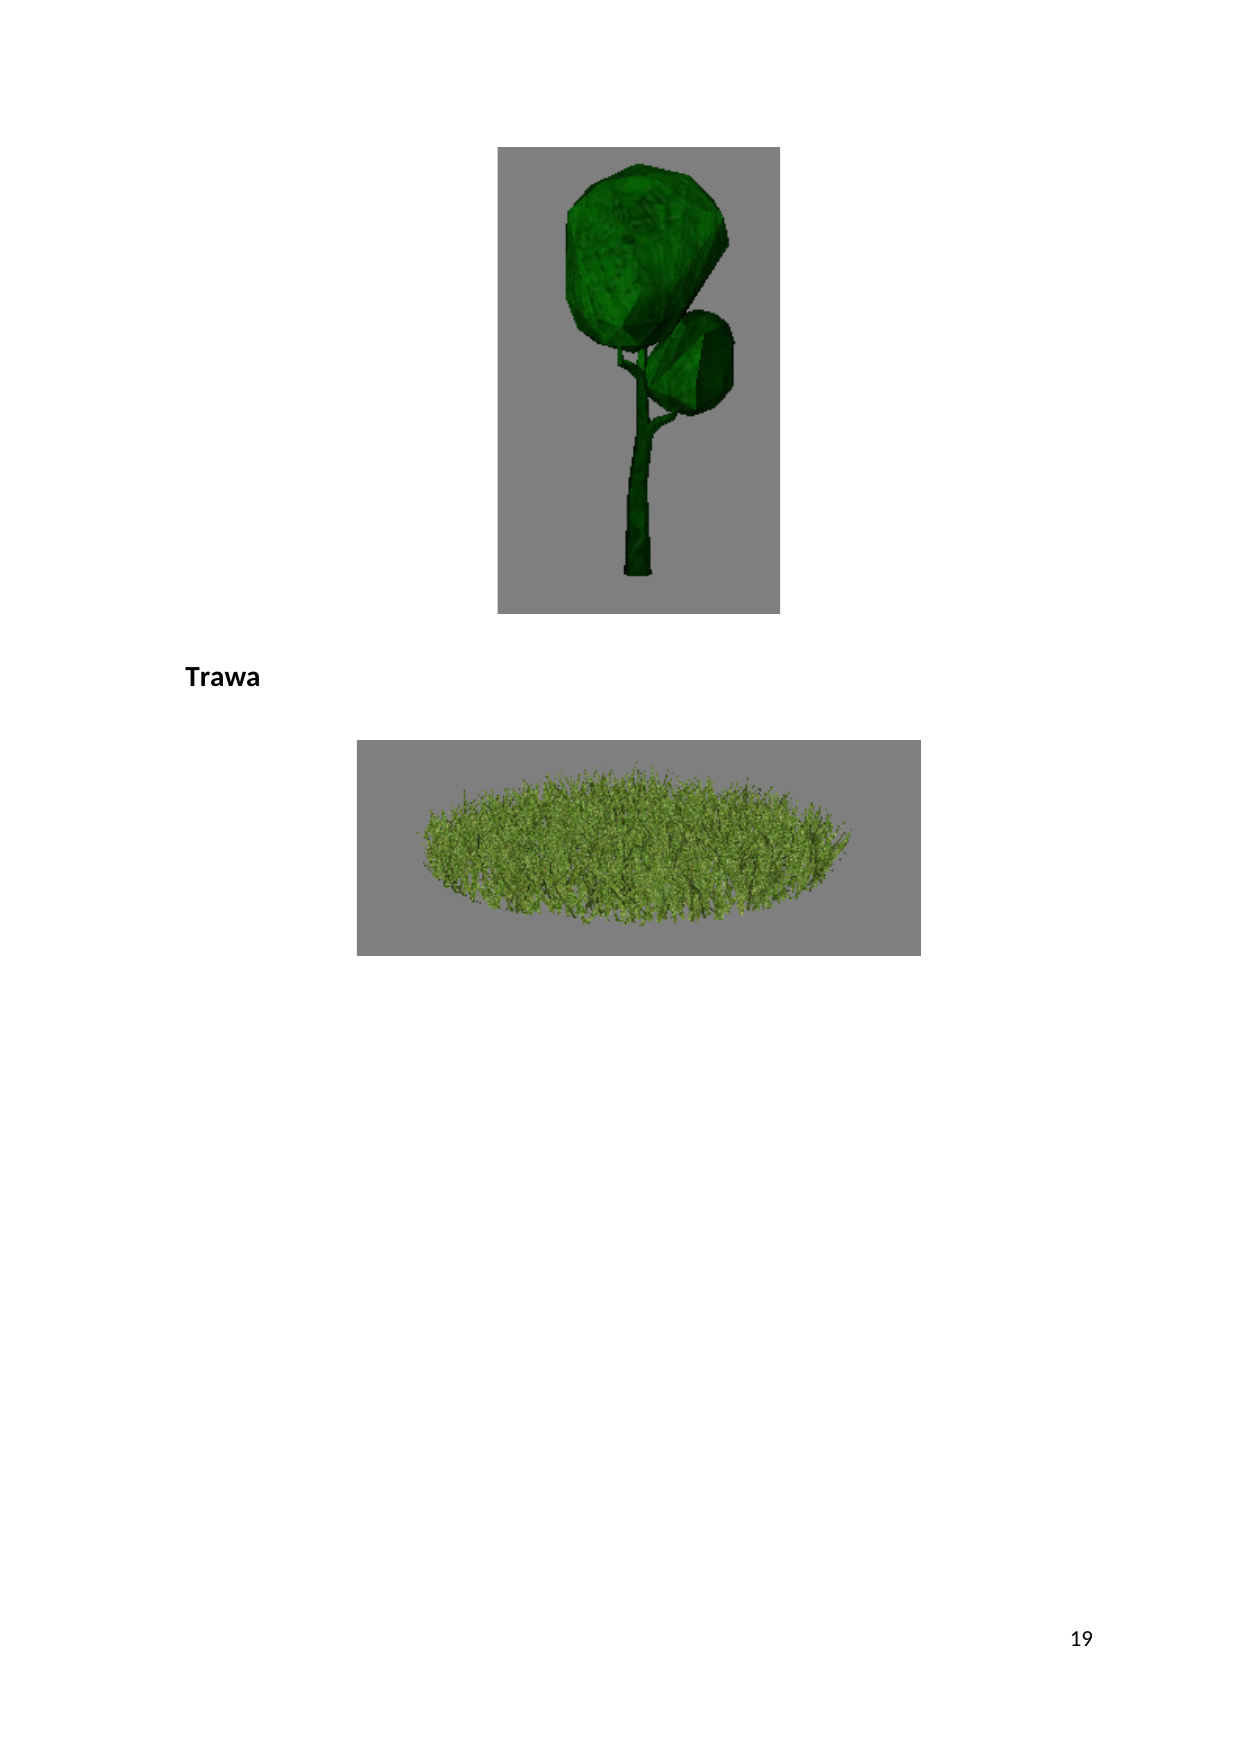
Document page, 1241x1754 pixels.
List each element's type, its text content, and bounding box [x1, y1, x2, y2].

picture [356, 740, 921, 956]
list Trawa [185, 658, 1093, 694]
picture [497, 147, 781, 614]
